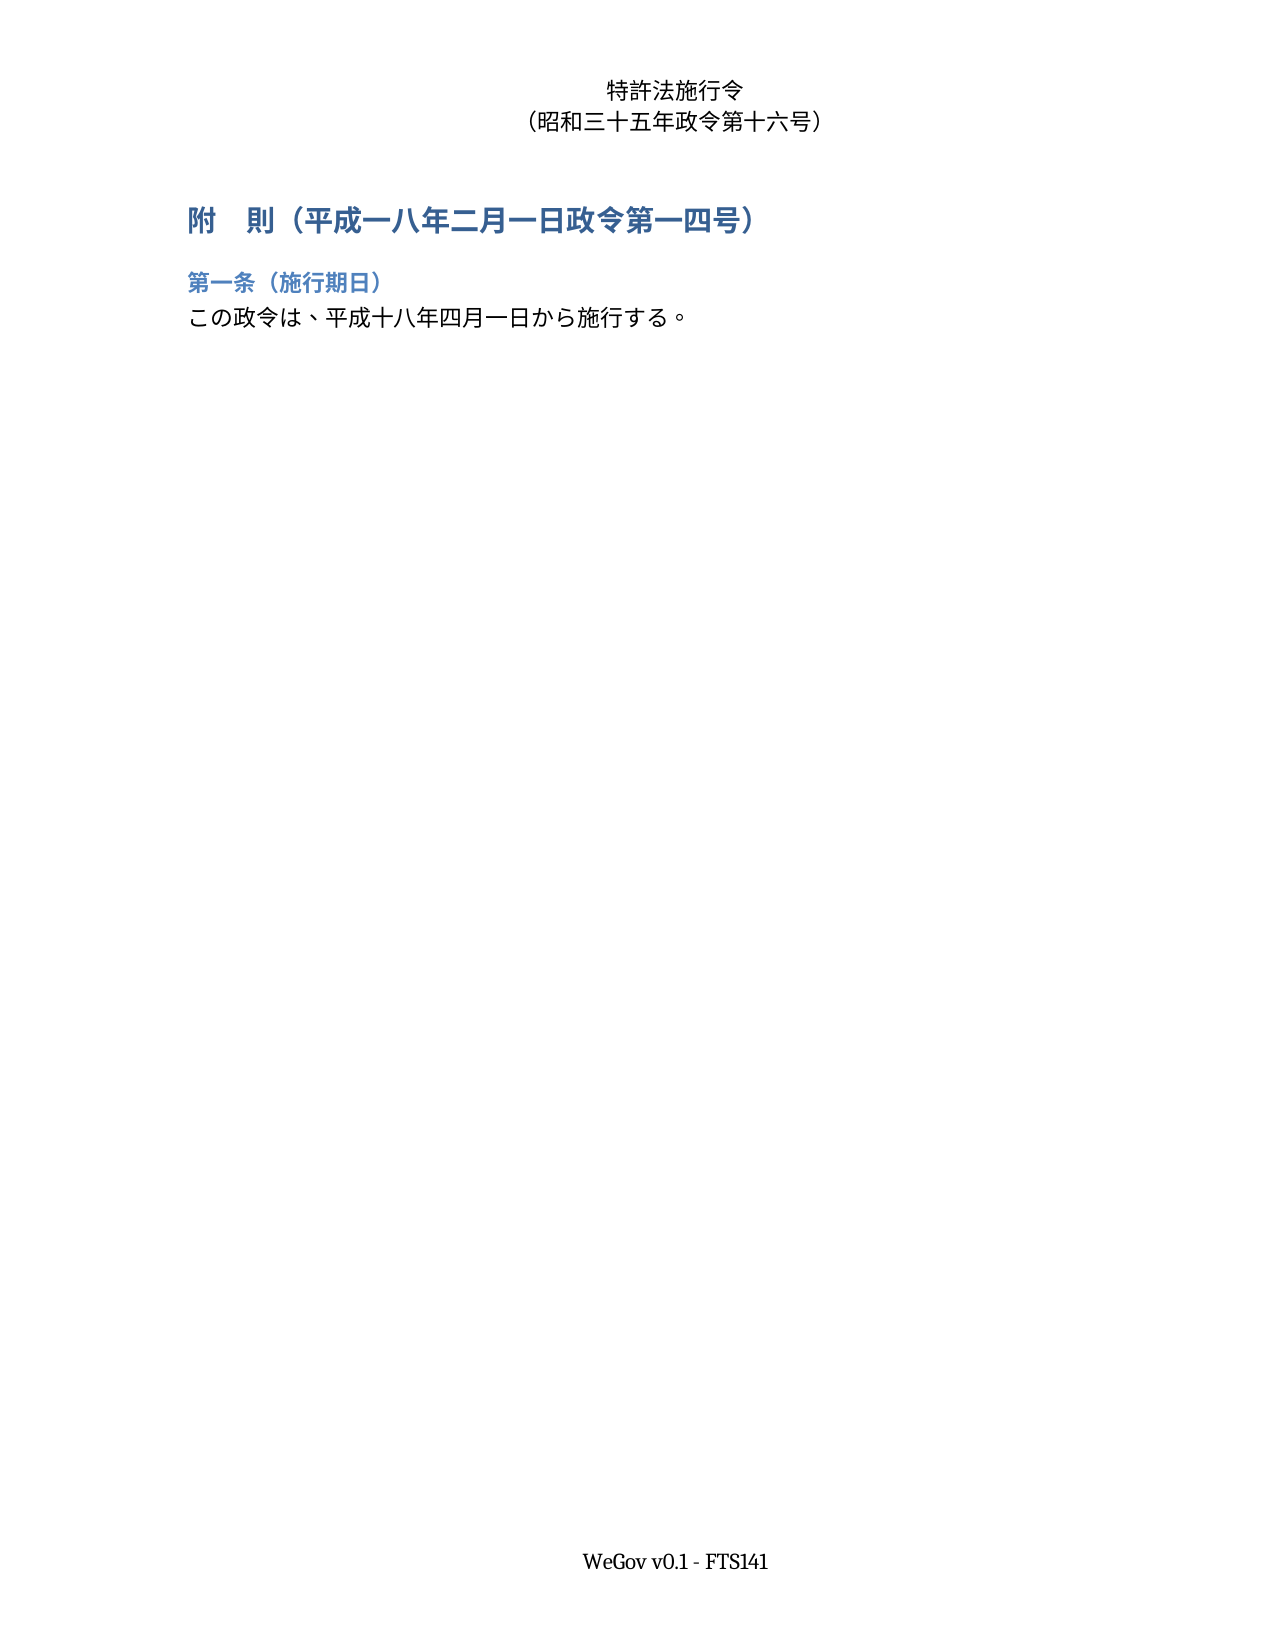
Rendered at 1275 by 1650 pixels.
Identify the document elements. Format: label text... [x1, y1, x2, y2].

subtitle 第一条（施行期日） [187, 266, 1087, 298]
subtitle 附 則（平成一八年二月一日政令第一四号） [187, 200, 1087, 240]
text この政令は、平成十八年四月一日から施行する。 [187, 302, 1087, 334]
